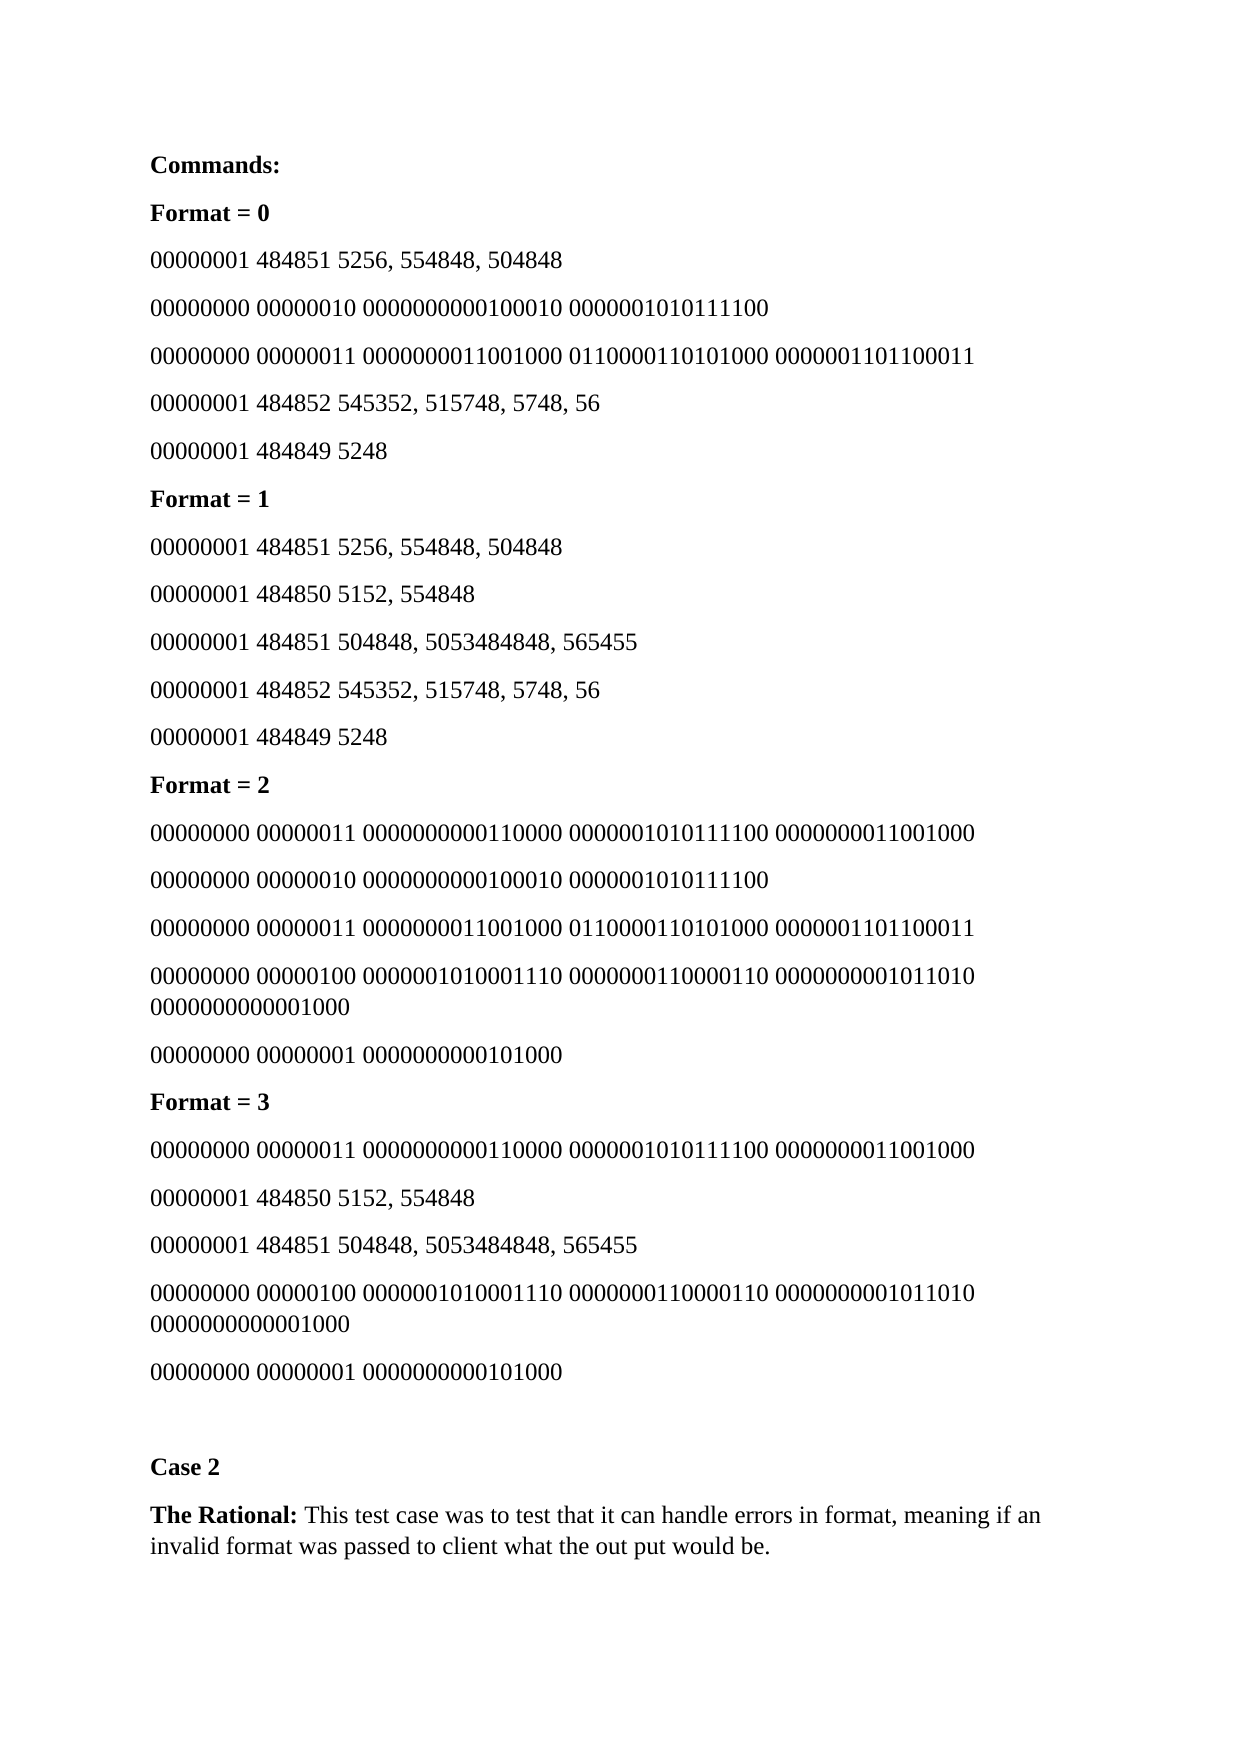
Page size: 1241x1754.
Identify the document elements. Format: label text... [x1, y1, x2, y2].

text 00000000 00000011 0000000011001000 0110000110101000 0000001101100011 [150, 913, 1090, 942]
text Format = 0 [150, 198, 1090, 226]
text 00000000 00000100 0000001010001110 0000000110000110 0000000001011010 0000000000001000 [150, 1278, 1090, 1338]
text 00000001 484852 545352, 515748, 5748, 56 [150, 675, 1090, 703]
text 00000000 00000001 0000000000101000 [150, 1040, 1090, 1068]
text 00000000 00000011 0000000000110000 0000001010111100 0000000011001000 [150, 818, 1090, 847]
text Format = 2 [150, 770, 1090, 799]
text 00000000 00000001 0000000000101000 [150, 1357, 1090, 1386]
text 00000001 484851 504848, 5053484848, 565455 [150, 627, 1090, 656]
text 00000000 00000011 0000000000110000 0000001010111100 0000000011001000 [150, 1135, 1090, 1164]
text 00000001 484851 5256, 554848, 504848 [150, 532, 1090, 560]
text Format = 3 [150, 1087, 1090, 1116]
text 00000001 484849 5248 [150, 722, 1090, 751]
text The Rational: This test case was to test that it can handle errors in format, meaning if an invalid format was passed to client what the out put would be. [150, 1500, 1090, 1560]
text 00000000 00000010 0000000000100010 0000001010111100 [150, 866, 1090, 894]
text 00000001 484851 504848, 5053484848, 565455 [150, 1231, 1090, 1259]
text 00000000 00000010 0000000000100010 0000001010111100 [150, 293, 1090, 322]
text 00000000 00000011 0000000011001000 0110000110101000 0000001101100011 [150, 341, 1090, 369]
text 00000001 484850 5152, 554848 [150, 579, 1090, 608]
text 00000001 484850 5152, 554848 [150, 1183, 1090, 1212]
text Commands: [150, 150, 1090, 179]
text 00000000 00000100 0000001010001110 0000000110000110 0000000001011010 0000000000001000 [150, 961, 1090, 1021]
text 00000001 484851 5256, 554848, 504848 [150, 245, 1090, 274]
text 00000001 484849 5248 [150, 436, 1090, 465]
text 00000001 484852 545352, 515748, 5748, 56 [150, 388, 1090, 417]
text Case 2 [150, 1452, 1090, 1481]
text Format = 1 [150, 484, 1090, 513]
